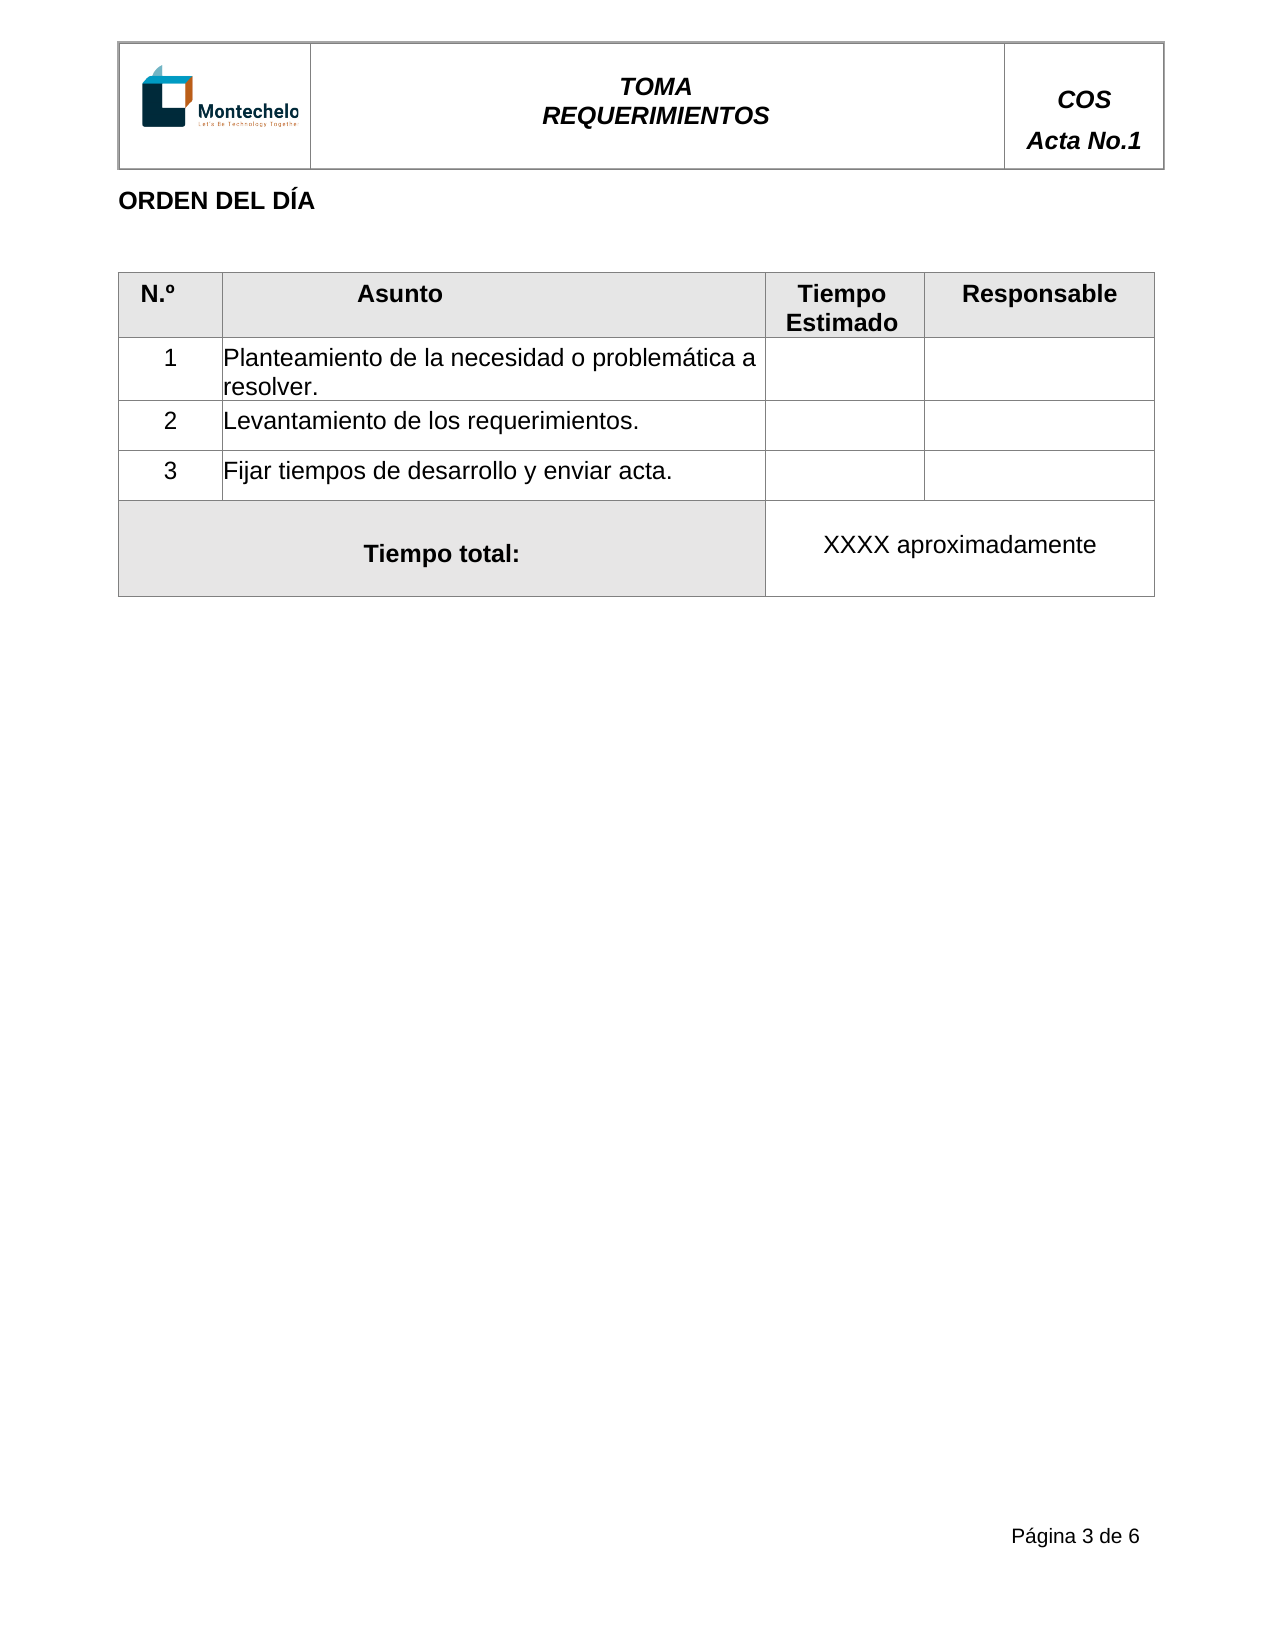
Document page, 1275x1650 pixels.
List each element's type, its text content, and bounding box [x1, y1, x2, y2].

table_cell 3 [119, 451, 222, 500]
table_header N.º [119, 273, 222, 337]
table_cell Levantamiento de los requerimientos. [223, 401, 765, 450]
table_cell Fijar tiempos de desarrollo y enviar acta. [223, 451, 765, 500]
picture [142, 65, 299, 127]
table_cell 2 [119, 401, 222, 450]
table_cell XXXX aproximadamente [766, 501, 1154, 596]
table_cell [766, 338, 924, 400]
table_cell [766, 401, 924, 450]
table_cell [925, 338, 1154, 400]
table_cell 1 [119, 338, 222, 400]
table_cell [925, 401, 1154, 450]
table_cell Tiempo total: [119, 501, 765, 596]
table_header Responsable [925, 273, 1154, 337]
table_cell Planteamiento de la necesidad o problemática a resolver. [223, 338, 765, 400]
table_header Tiempo Estimado [766, 273, 924, 337]
subtitle ORDEN DEL DÍA [118, 186, 1167, 215]
table_cell [766, 451, 924, 500]
table_header Asunto [223, 273, 765, 337]
table_cell [925, 451, 1154, 500]
